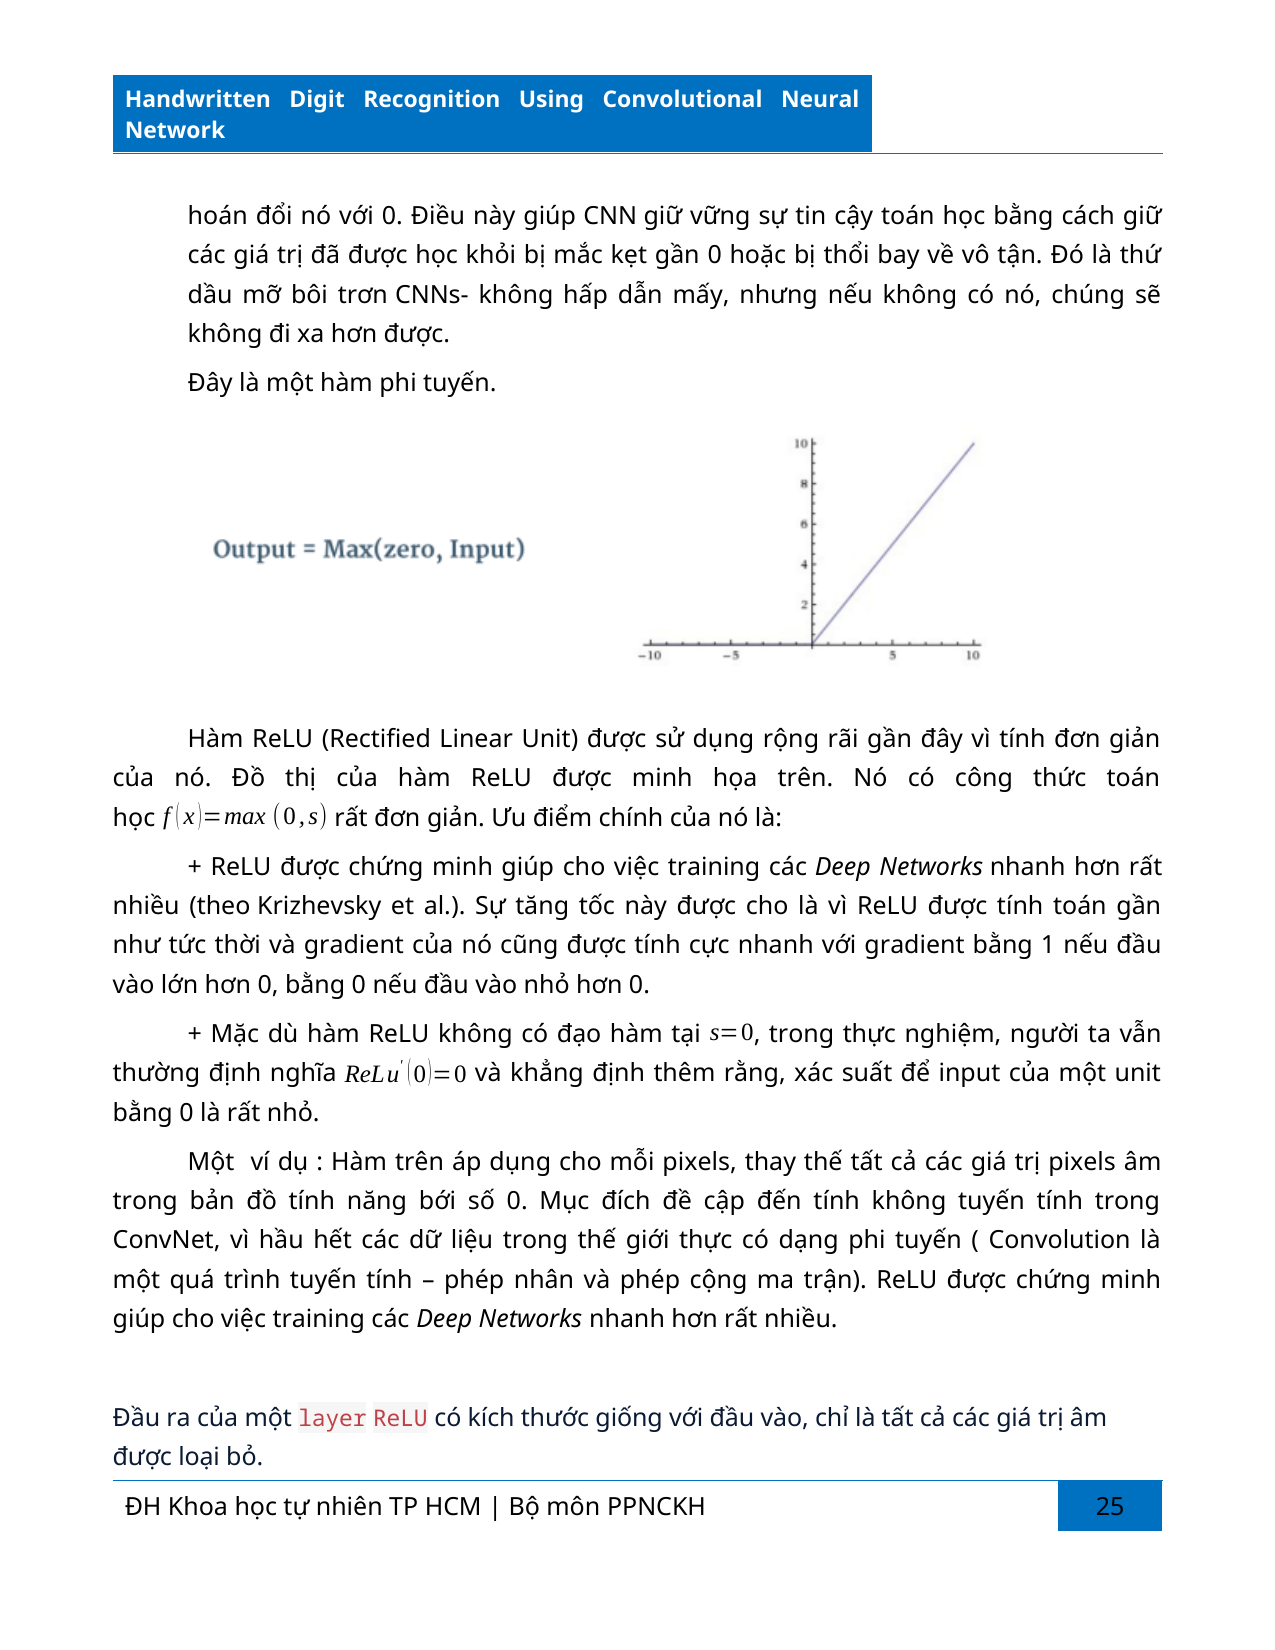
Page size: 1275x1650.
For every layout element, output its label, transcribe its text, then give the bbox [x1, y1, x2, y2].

text Đây là một hàm phi tuyến. [187, 365, 1162, 399]
text Một ví dụ : Hàm trên áp dụng cho mỗi pixels, thay thế tất cả các giá trị pixels âm trong bản đồ tính năng bới số 0. Mục đích đề cập đến tính không tuyến tính trong ConvNet, vì hầu hết các dữ liệu trong thế giới thực có dạng phi tuyến ( Convolution là một quá trình tuyến tính – phép nhân và phép cộng ma trận). ReLU được chứng minh giúp cho việc training các Deep Networks nhanh hơn rất nhiều. [112, 1144, 1162, 1334]
text + ReLU được chứng minh giúp cho việc training các Deep Networks nhanh hơn rất nhiều (theo Krizhevsky et al.). Sự tăng tốc này được cho là vì ReLU được tính toán gần như tức thời và gradient của nó cũng được tính cực nhanh với gradient bằng 1 nếu đầu vào lớn hơn 0, bằng 0 nếu đầu vào nhỏ hơn 0. [112, 849, 1162, 1000]
text Đầu ra của một layer ReLU có kích thước giống với đầu vào, chỉ là tất cả các giá trị âm được loại bỏ. [112, 1399, 1162, 1473]
text Hàm ReLU (Rectified Linear Unit) được sử dụng rộng rãi gần đây vì tính đơn giản của nó. Đồ thị của hàm ReLU được minh họa trên. Nó có công thức toán học rất đơn giản. Ưu điểm chính của nó là: [112, 721, 1162, 833]
picture [187, 414, 1039, 706]
text + Mặc dù hàm ReLU không có đạo hàm tại , trong thực nghiệm, người ta vẫn thường định nghĩa và khẳng định thêm rằng, xác suất để input của một unit bằng 0 là rất nhỏ. [112, 1016, 1162, 1128]
